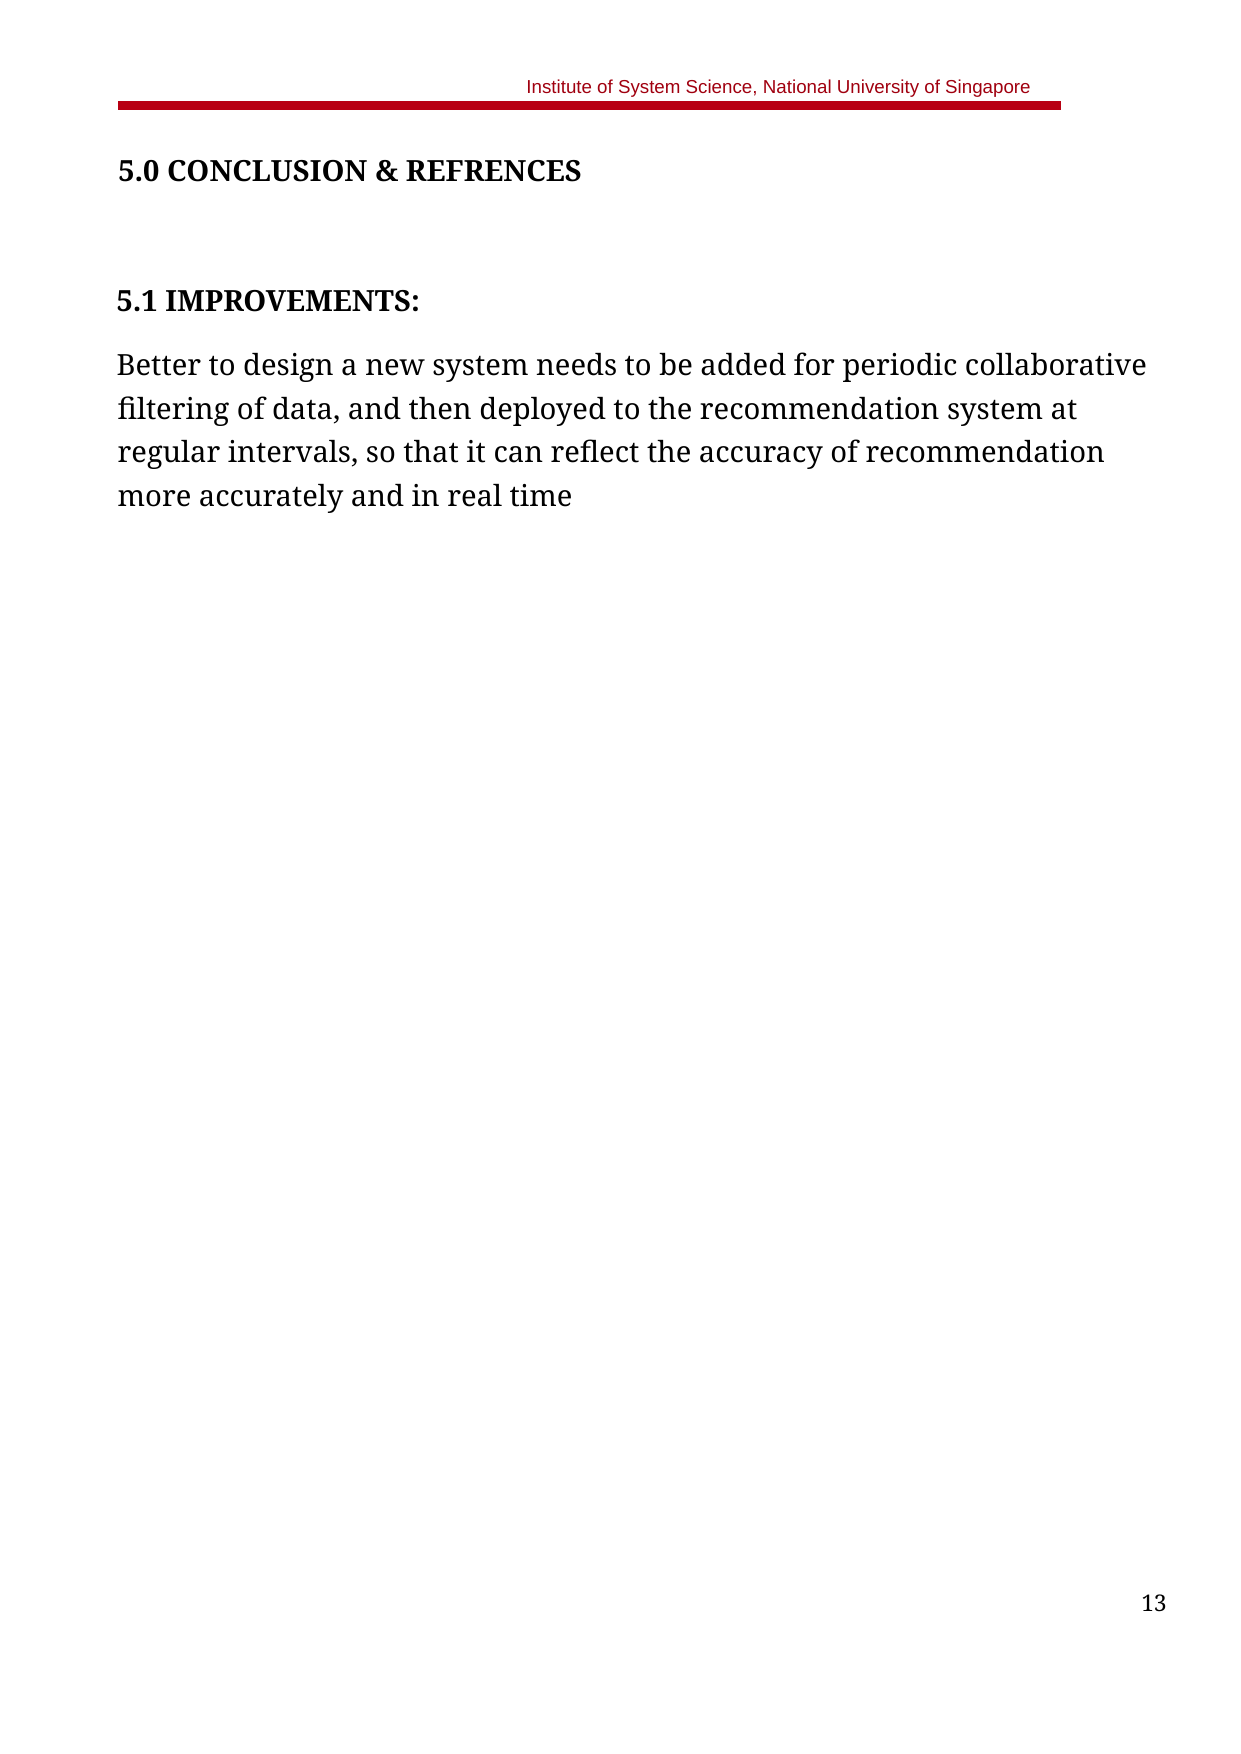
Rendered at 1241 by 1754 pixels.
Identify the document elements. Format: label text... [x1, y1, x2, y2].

text 5.1 IMPROVEMENTS: [116, 281, 1167, 320]
text Better to design a new system needs to be added for periodic collaborative filtering of data, and then deployed to the recommendation system at regular intervals, so that it can reflect the accuracy of recommendation more accurately and in real time [116, 344, 1167, 515]
subtitle 5.0 CONCLUSION & REFRENCES [118, 150, 1161, 190]
